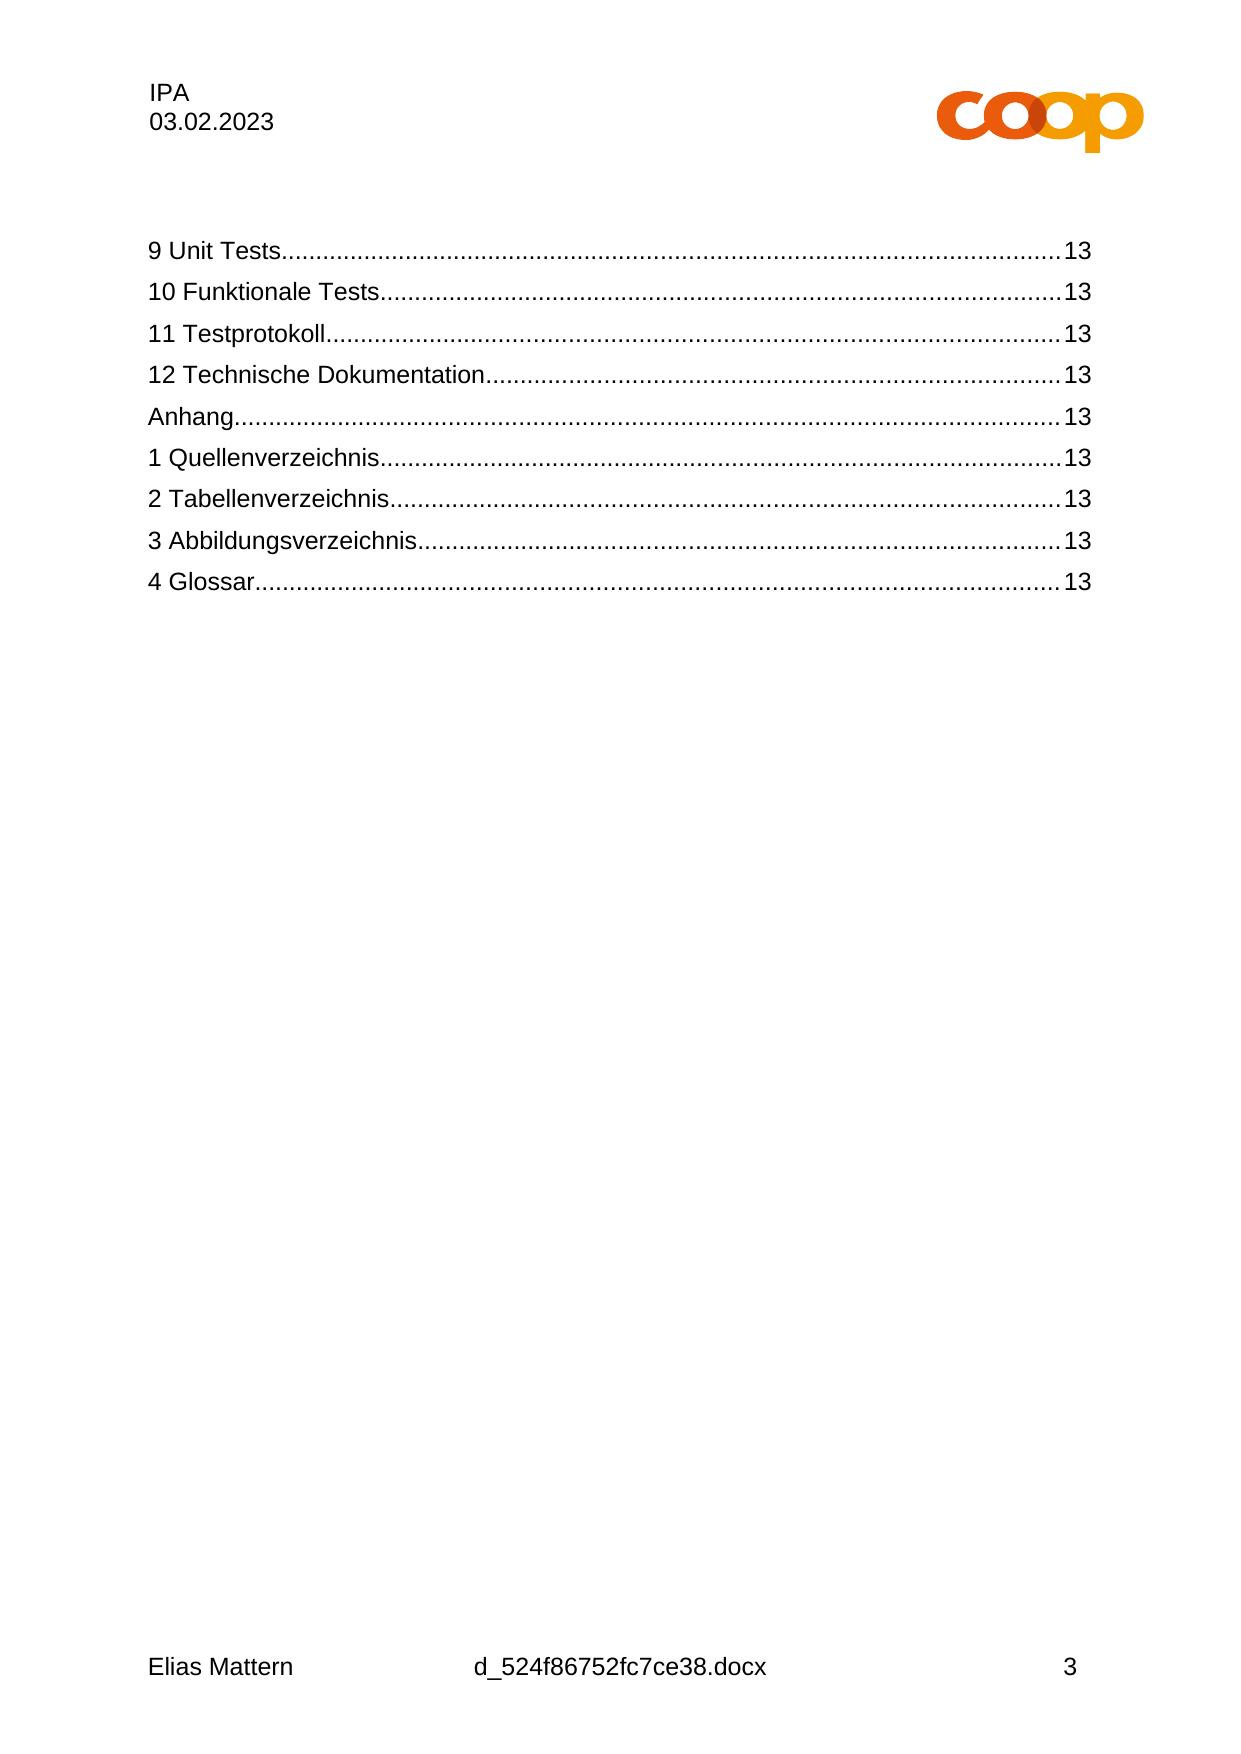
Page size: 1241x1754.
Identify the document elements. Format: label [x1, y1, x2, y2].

picture [818, 73, 1144, 222]
